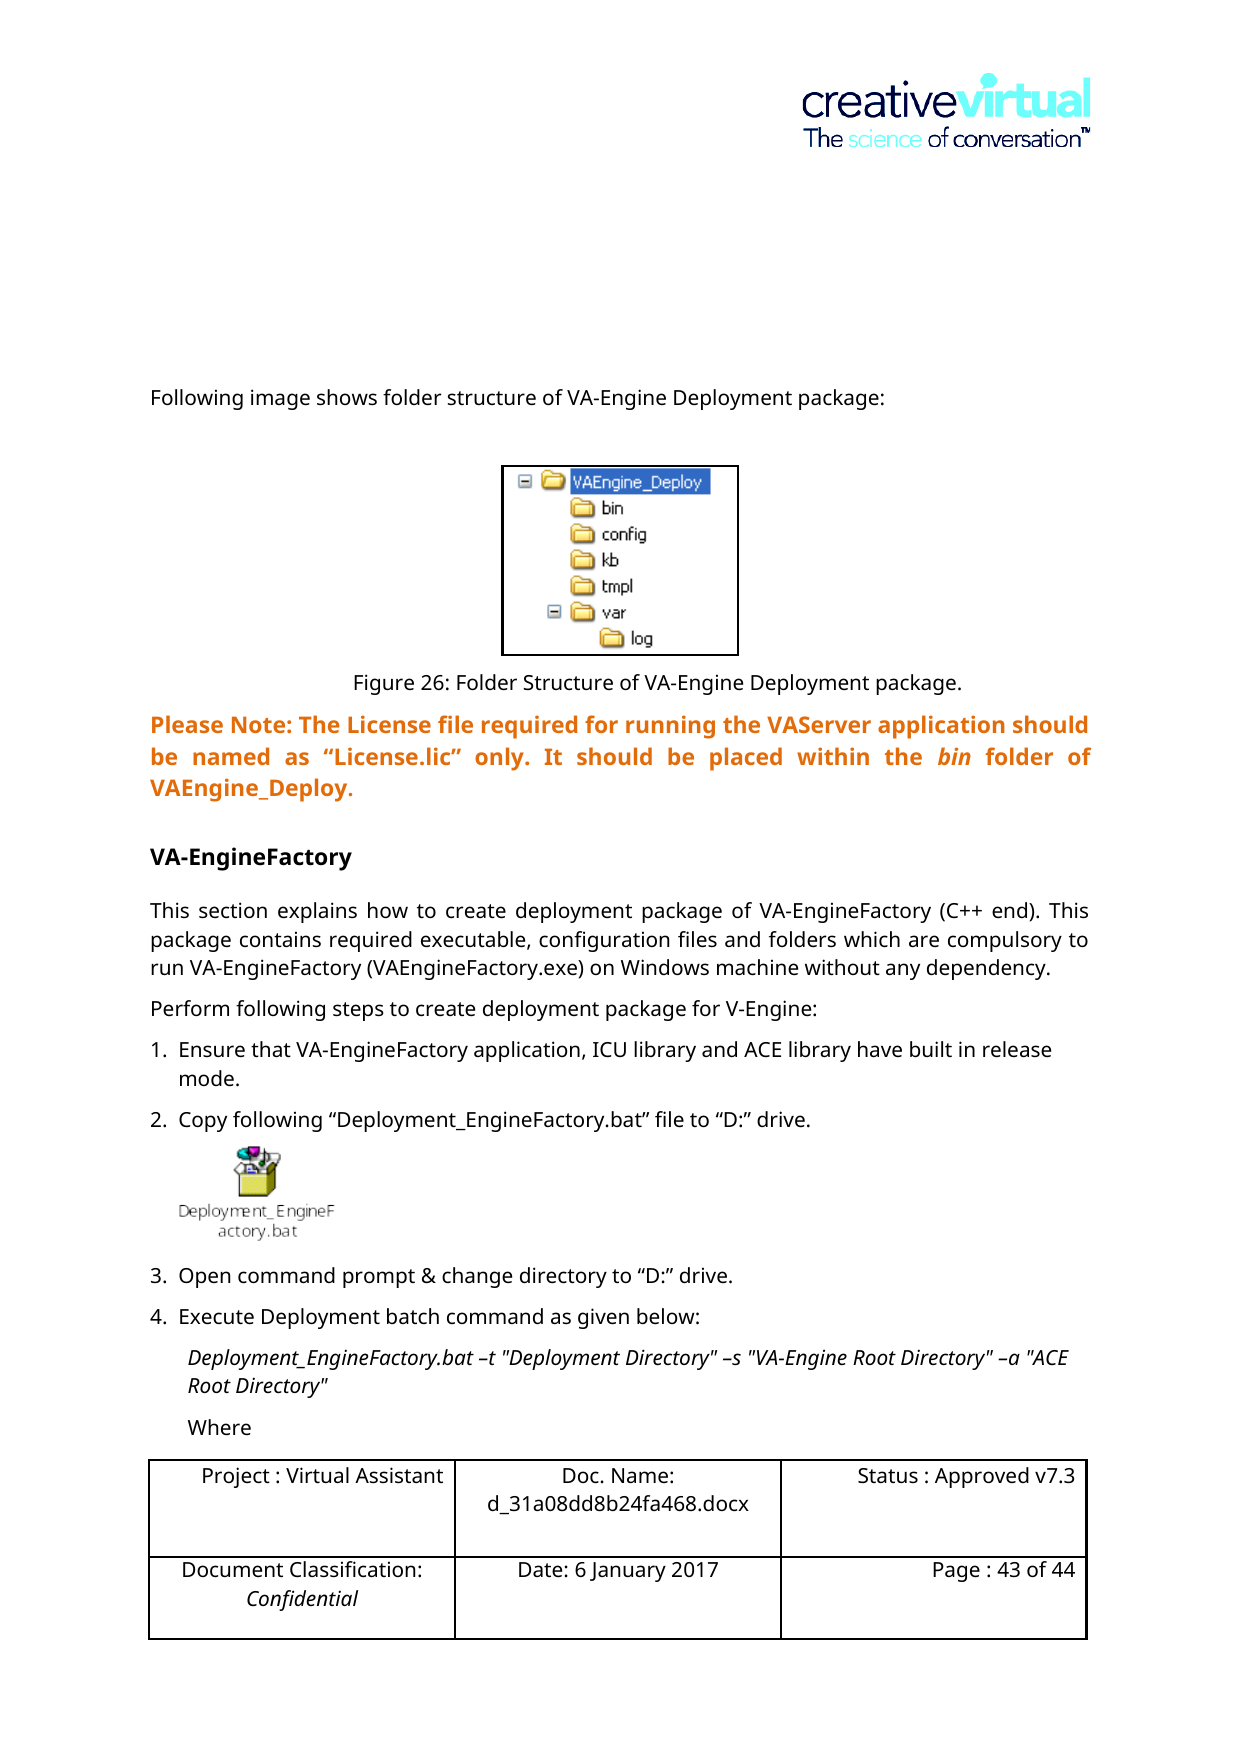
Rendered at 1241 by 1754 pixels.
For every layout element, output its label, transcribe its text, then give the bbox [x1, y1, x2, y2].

text Deployment_EngineFactory.bat –t "Deployment Directory" –s "VA-Engine Root Directory" –a "ACE Root Directory" [187, 1343, 1090, 1400]
picture [504, 467, 737, 654]
list Open command prompt & change directory to “D:” drive. [150, 1261, 1090, 1290]
subtitle VA-EngineFactory [150, 840, 1090, 872]
list Copy following “Deployment_EngineFactory.bat” file to “D:” drive. [150, 1105, 1090, 1133]
list Ensure that VA-EngineFactory application, ICU library and ACE library have built in release mode. [150, 1035, 1090, 1092]
text Perform following steps to create deployment package for V-Engine: [150, 994, 1090, 1023]
picture [802, 73, 1091, 147]
text This section explains how to create deployment package of VA-EngineFactory (C++ end). This package contains required executable, configuration files and folders which are compulsory to run VA-EngineFactory (VAEngineFactory.exe) on Windows machine without any dependency. [150, 897, 1090, 982]
text Following image shows folder structure of VA-Engine Deployment package: [150, 383, 1090, 412]
list Execute Deployment batch command as given below: [150, 1302, 1090, 1331]
text Where [187, 1413, 1090, 1441]
text Please Note: The License file required for running the VAServer application should be named as “License.lic” only. It should be placed within the bin folder of VAEngine_Deploy. [150, 709, 1090, 803]
text Figure 26: Folder Structure of VA-Engine Deployment package. [225, 668, 1090, 697]
